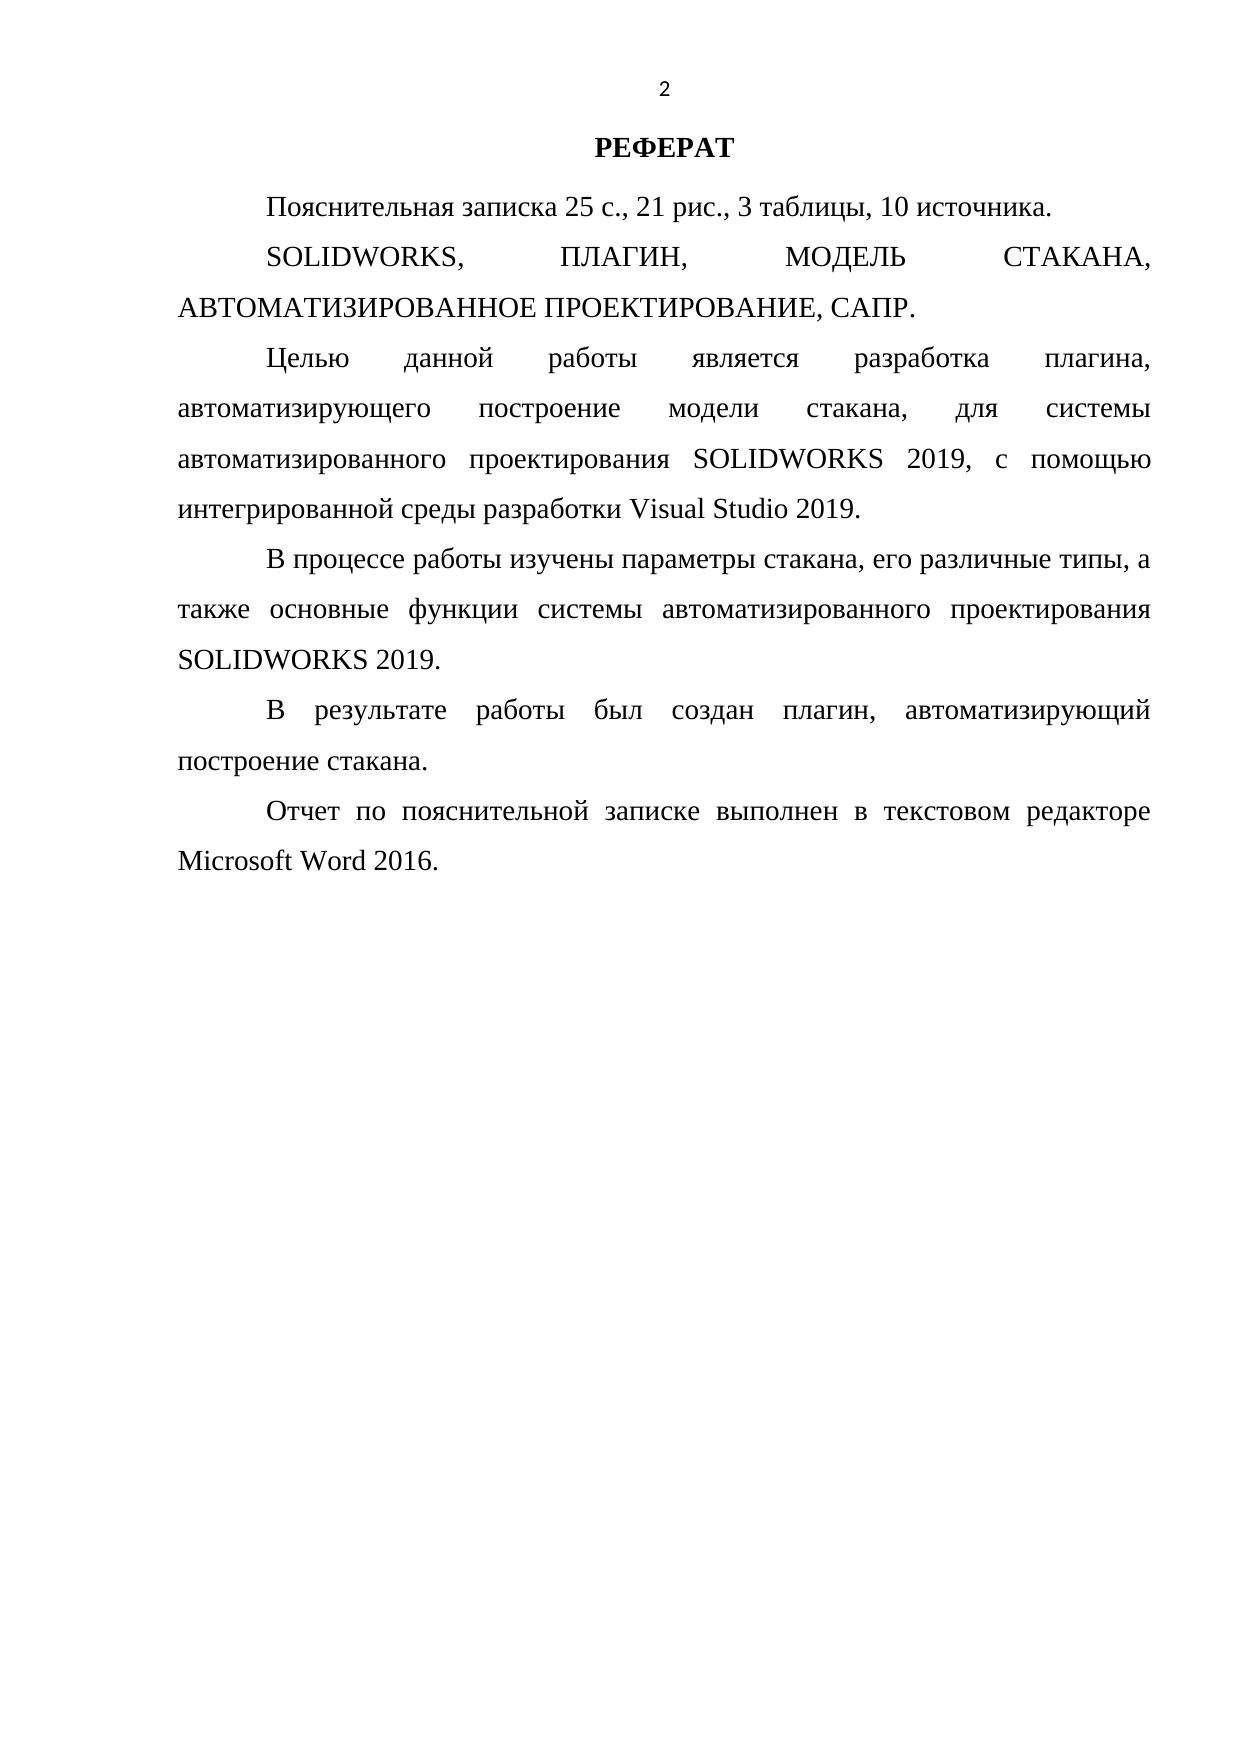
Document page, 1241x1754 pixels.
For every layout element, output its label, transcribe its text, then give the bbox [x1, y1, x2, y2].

text Целью данной работы является разработка плагина, автоматизирующего построение модели стакана, для системы автоматизированного проектирования SOLIDWORKS 2019, с помощью интегрированной среды разработки Visual Studio 2019. [177, 340, 1152, 524]
text Отчет по пояснительной записке выполнен в текстовом редакторе Microsoft Word 2016. [177, 793, 1152, 877]
text В результате работы был создан плагин, автоматизирующий построение стакана. [177, 692, 1152, 776]
text Пояснительная записка 25 с., 21 рис., 3 таблицы, 10 источника. [177, 189, 1152, 223]
text РЕФЕРАТ [177, 130, 1152, 163]
text SOLIDWORKS, ПЛАГИН, МОДЕЛЬ СТАКАНА, АВТОМАТИЗИРОВАННОЕ ПРОЕКТИРОВАНИЕ, САПР. [177, 239, 1152, 323]
text В процессе работы изучены параметры стакана, его различные типы, а также основные функции системы автоматизированного проектирования SOLIDWORKS 2019. [177, 541, 1152, 676]
